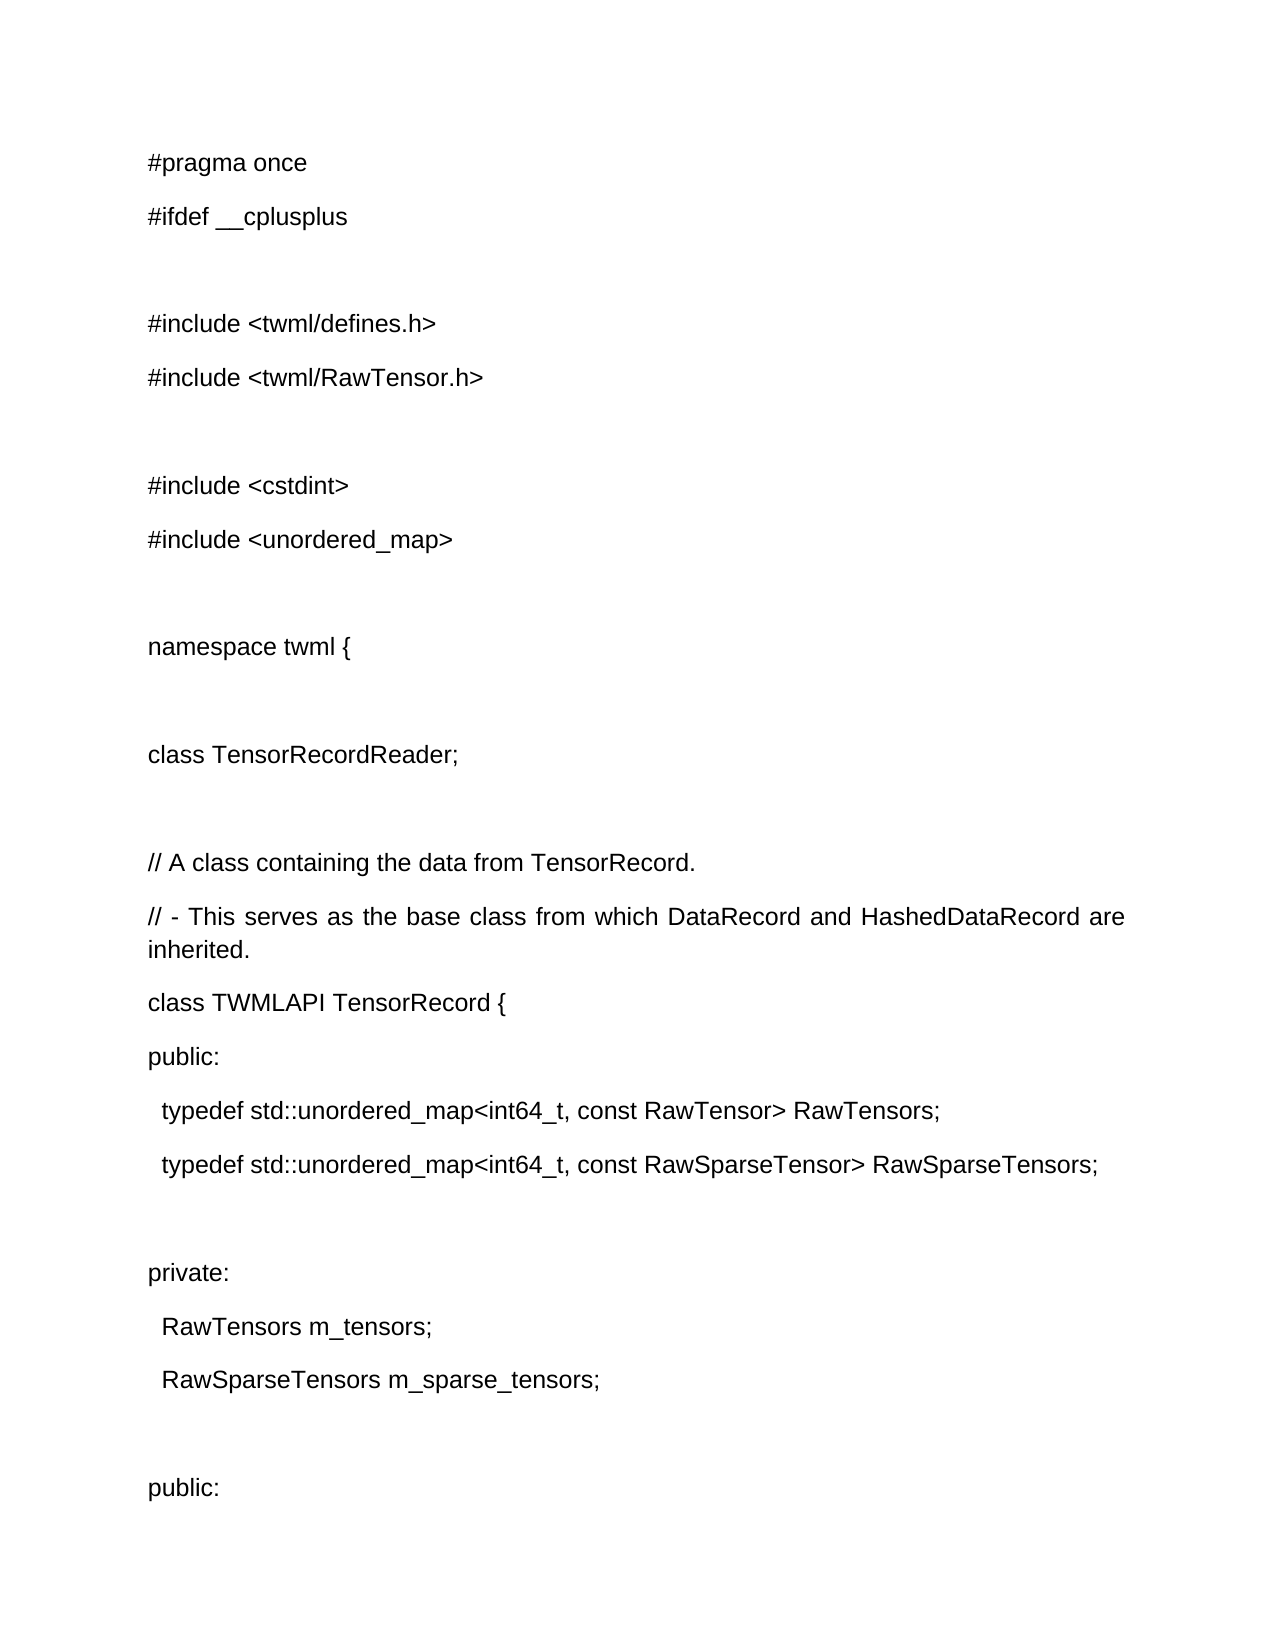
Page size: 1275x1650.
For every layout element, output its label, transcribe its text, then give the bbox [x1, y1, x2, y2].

text #include <twml/defines.h> [148, 309, 1127, 338]
text // A class containing the data from TensorRecord. [148, 848, 1127, 876]
text public: [148, 1473, 1127, 1502]
text RawSparseTensors m_sparse_tensors; [148, 1365, 1127, 1394]
text public: [148, 1042, 1127, 1071]
text #ifdef __cplusplus [148, 201, 1127, 230]
text RawTensors m_tensors; [148, 1312, 1127, 1340]
text typedef std::unordered_map<int64_t, const RawSparseTensor> RawSparseTensors; [148, 1150, 1127, 1179]
text class TensorRecordReader; [148, 740, 1127, 769]
text private: [148, 1258, 1127, 1286]
text namespace twml { [148, 632, 1127, 661]
text // - This serves as the base class from which DataRecord and HashedDataRecord are inherited. [148, 902, 1127, 963]
text #include <cstdint> [148, 471, 1127, 499]
text #include <unordered_map> [148, 524, 1127, 553]
text class TWMLAPI TensorRecord { [148, 988, 1127, 1017]
text typedef std::unordered_map<int64_t, const RawTensor> RawTensors; [148, 1096, 1127, 1125]
text #include <twml/RawTensor.h> [148, 363, 1127, 392]
text #pragma once [148, 148, 1127, 176]
